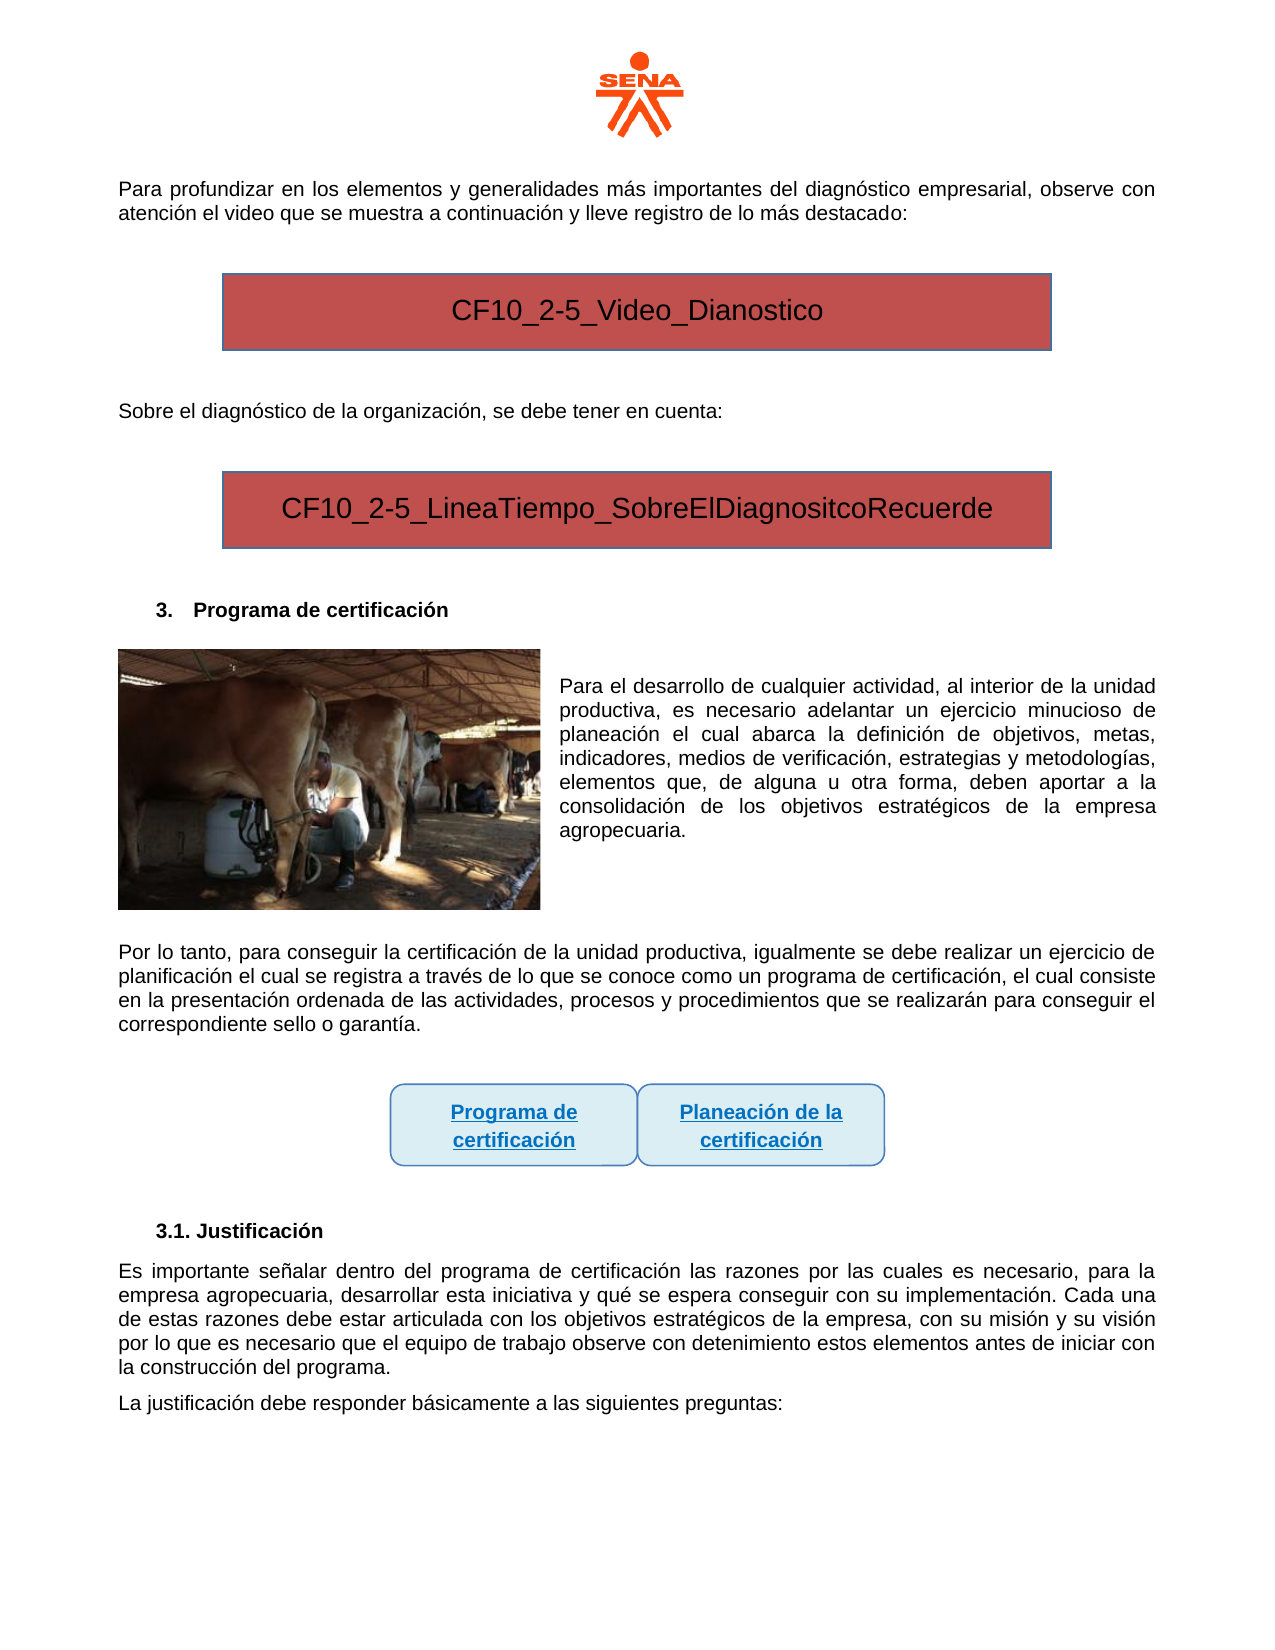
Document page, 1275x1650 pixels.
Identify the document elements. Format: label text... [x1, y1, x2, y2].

text Para profundizar en los elementos y generalidades más importantes del diagnóstico empresarial, observe con atención el video que se muestra a continuación y lleve registro de lo más destacado: [118, 177, 1157, 225]
list Justificación [156, 1219, 1157, 1243]
text La justificación debe responder básicamente a las siguientes preguntas: [118, 1391, 1157, 1415]
text Es importante señalar dentro del programa de certificación las razones por las cuales es necesario, para la empresa agropecuaria, desarrollar esta iniciativa y qué se espera conseguir con su implementación. Cada una de estas razones debe estar articulada con los objetivos estratégicos de la empresa, con su misión y su visión por lo que es necesario que el equipo de trabajo observe con detenimiento estos elementos antes de iniciar con la construcción del programa. [118, 1259, 1157, 1379]
text Por lo tanto, para conseguir la certificación de la unidad productiva, igualmente se debe realizar un ejercicio de planificación el cual se registra a través de lo que se conoce como un programa de certificación, el cual consiste en la presentación ordenada de las actividades, procesos y procedimientos que se realizarán para conseguir el correspondiente sello o garantía. [118, 939, 1157, 1035]
text Sobre el diagnóstico de la organización, se debe tener en cuenta: [118, 399, 1157, 423]
picture [585, 48, 690, 142]
list Programa de certificación [156, 597, 1157, 621]
text Para el desarrollo de cualquier actividad, al interior de la unidad productiva, es necesario adelantar un ejercicio minucioso de planeación el cual abarca la definición de objetivos, metas, indicadores, medios de verificación, estrategias y metodologías, elementos que, de alguna u otra forma, deben aportar a la consolidación de los objetivos estratégicos de la empresa agropecuaria. [541, 674, 1157, 842]
picture [118, 649, 541, 910]
